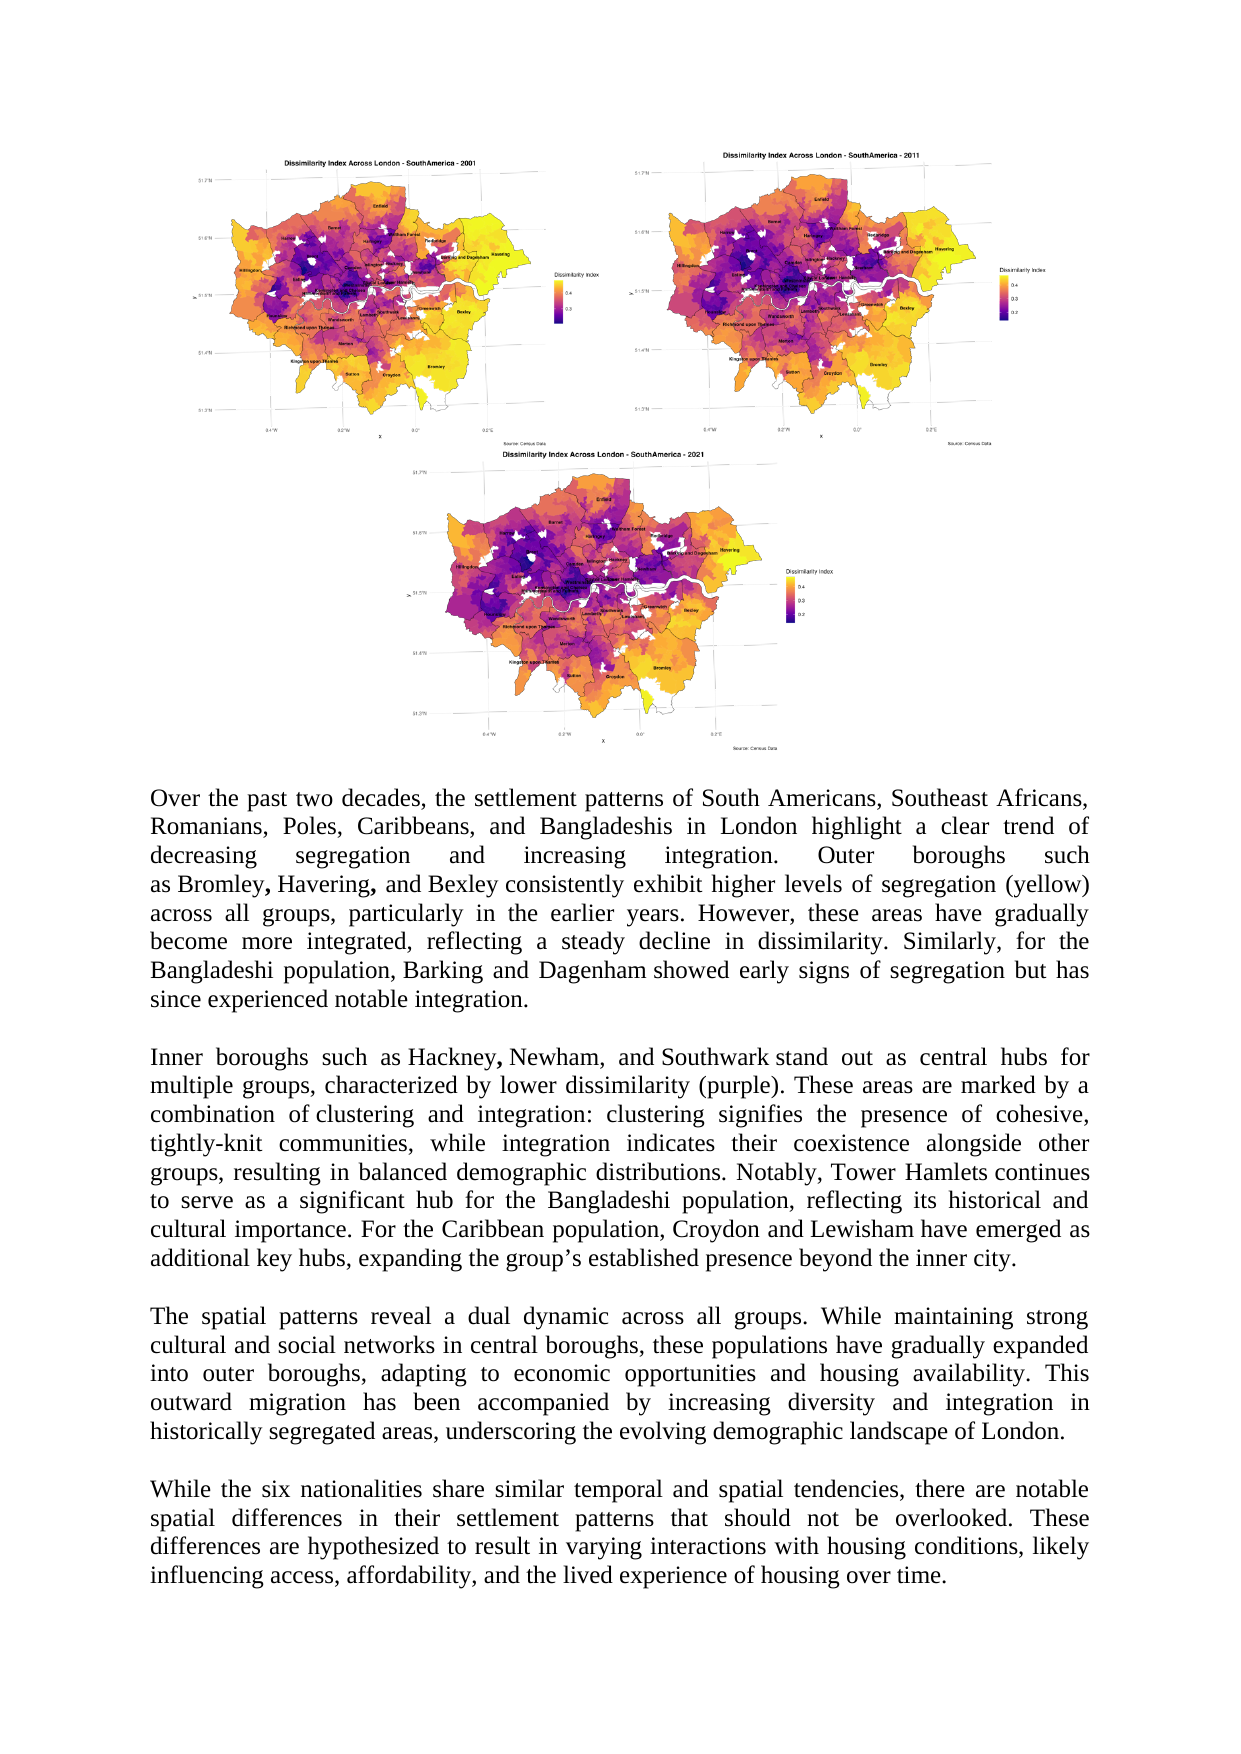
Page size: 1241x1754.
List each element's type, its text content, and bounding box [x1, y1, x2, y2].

text Inner boroughs such as Hackney, Newham, and Southwark stand out as central hubs for multiple groups, characterized by lower dissimilarity (purple). These areas are marked by a combination of clustering and integration: clustering signifies the presence of cohesive, tightly-knit communities, while integration indicates their coexistence alongside other groups, resulting in balanced demographic distributions. Notably, Tower Hamlets continues to serve as a significant hub for the Bangladeshi population, reflecting its historical and cultural importance. For the Caribbean population, Croydon and Lewisham have emerged as additional key hubs, expanding the group’s established presence beyond the inner city. [150, 1042, 1090, 1272]
text The spatial patterns reveal a dual dynamic across all groups. While maintaining strong cultural and social networks in central boroughs, these populations have gradually expanded into outer boroughs, adapting to economic opportunities and housing availability. This outward migration has been accompanied by increasing diversity and integration in historically segregated areas, underscoring the evolving demographic landscape of London. [150, 1301, 1090, 1445]
picture [178, 150, 1062, 754]
text While the six nationalities share similar temporal and spatial tendencies, there are notable spatial differences in their settlement patterns that should not be overlooked. These differences are hypothesized to result in varying interactions with housing conditions, likely influencing access, affordability, and the lived experience of housing over time. [150, 1474, 1090, 1589]
text Over the past two decades, the settlement patterns of South Americans, Southeast Africans, Romanians, Poles, Caribbeans, and Bangladeshis in London highlight a clear trend of decreasing segregation and increasing integration. Outer boroughs such as Bromley, Havering, and Bexley consistently exhibit higher levels of segregation (yellow) across all groups, particularly in the earlier years. However, these areas have gradually become more integrated, reflecting a steady decline in dissimilarity. Similarly, for the Bangladeshi population, Barking and Dagenham showed early signs of segregation but has since experienced notable integration. [150, 783, 1090, 1013]
